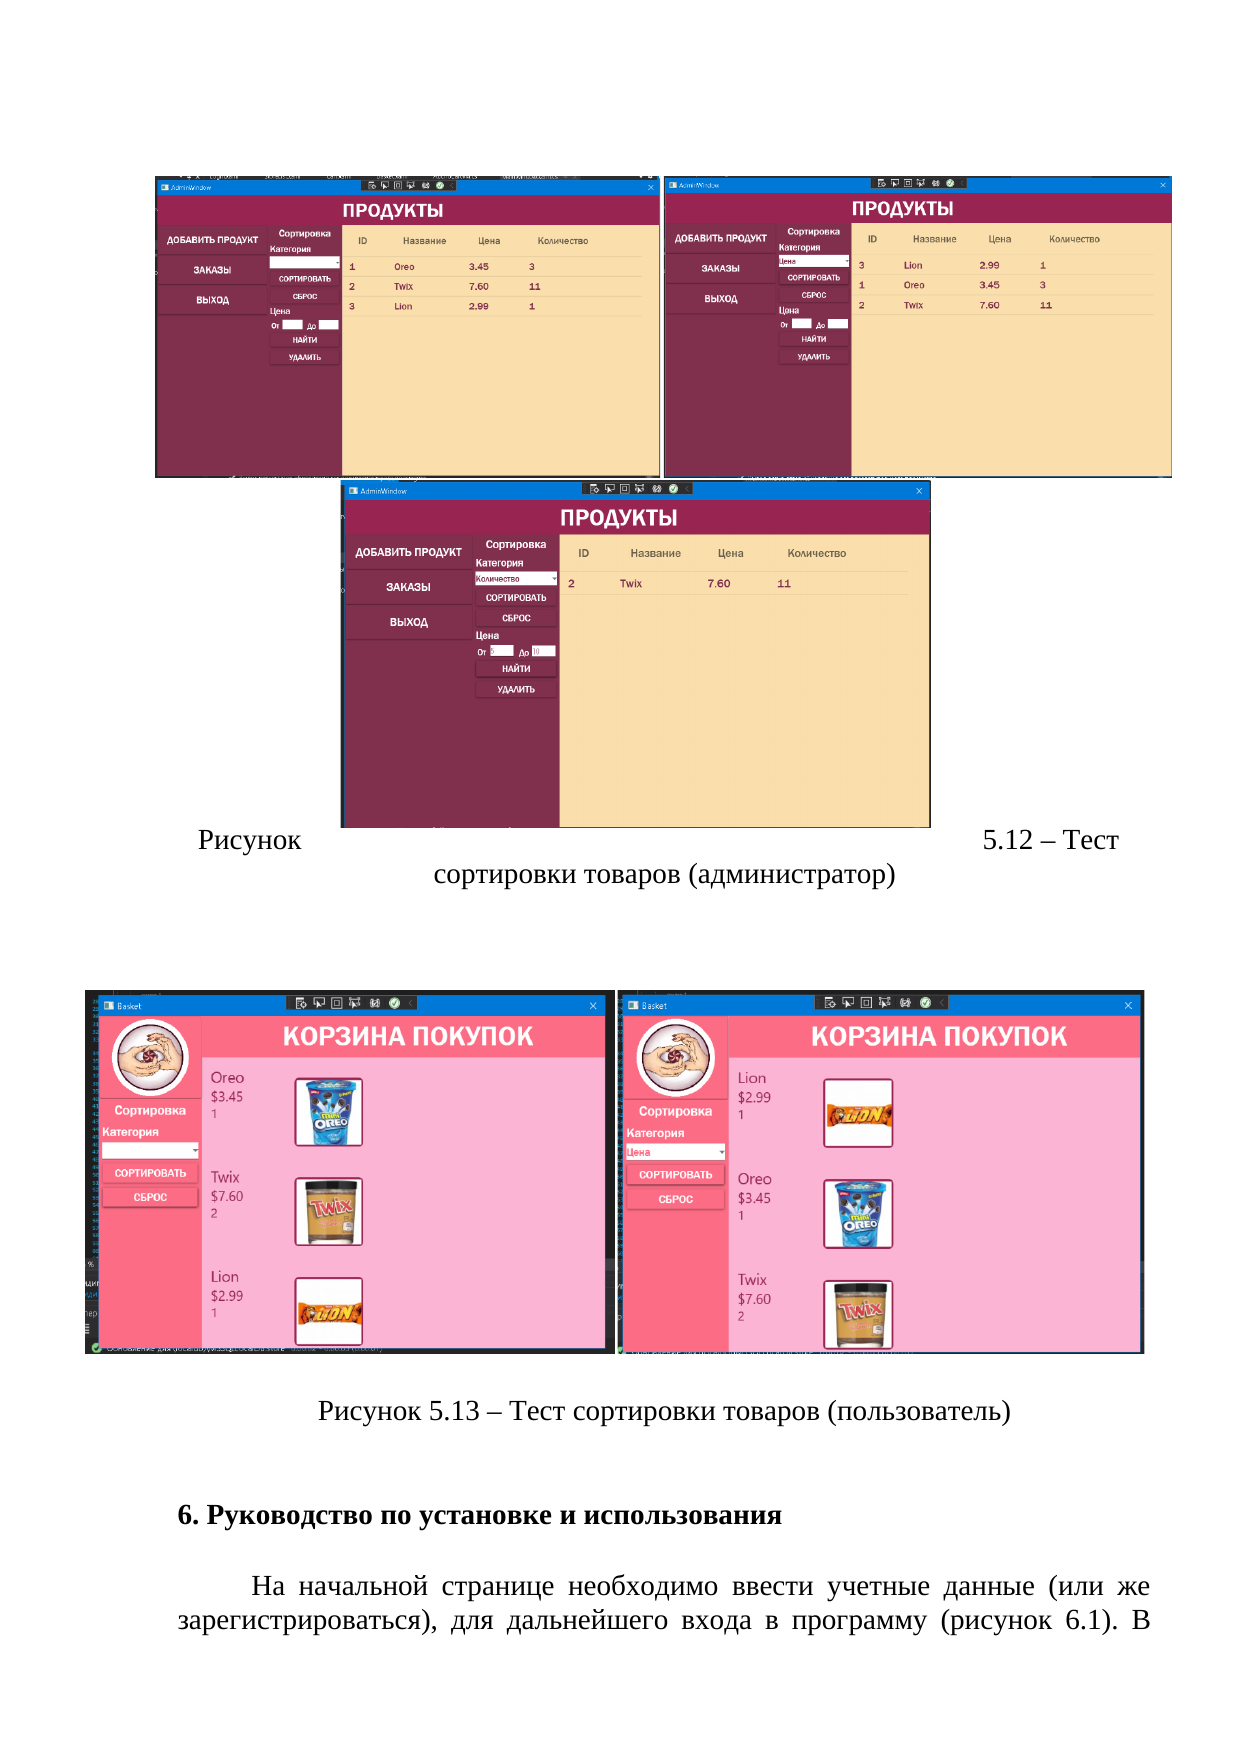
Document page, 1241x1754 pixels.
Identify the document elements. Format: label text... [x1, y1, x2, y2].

picture [616, 990, 1145, 1353]
text Рисунок 5.13 – Тест сортировки товаров (пользователь) [177, 1393, 1152, 1426]
picture [662, 176, 1172, 477]
text Рисунок 5.12 – Тест сортировки товаров (администратор) [177, 822, 1152, 889]
picture [83, 990, 615, 1353]
picture [340, 480, 931, 828]
picture [153, 176, 660, 477]
subtitle 6. Руководство по установке и использования [177, 1497, 1152, 1531]
